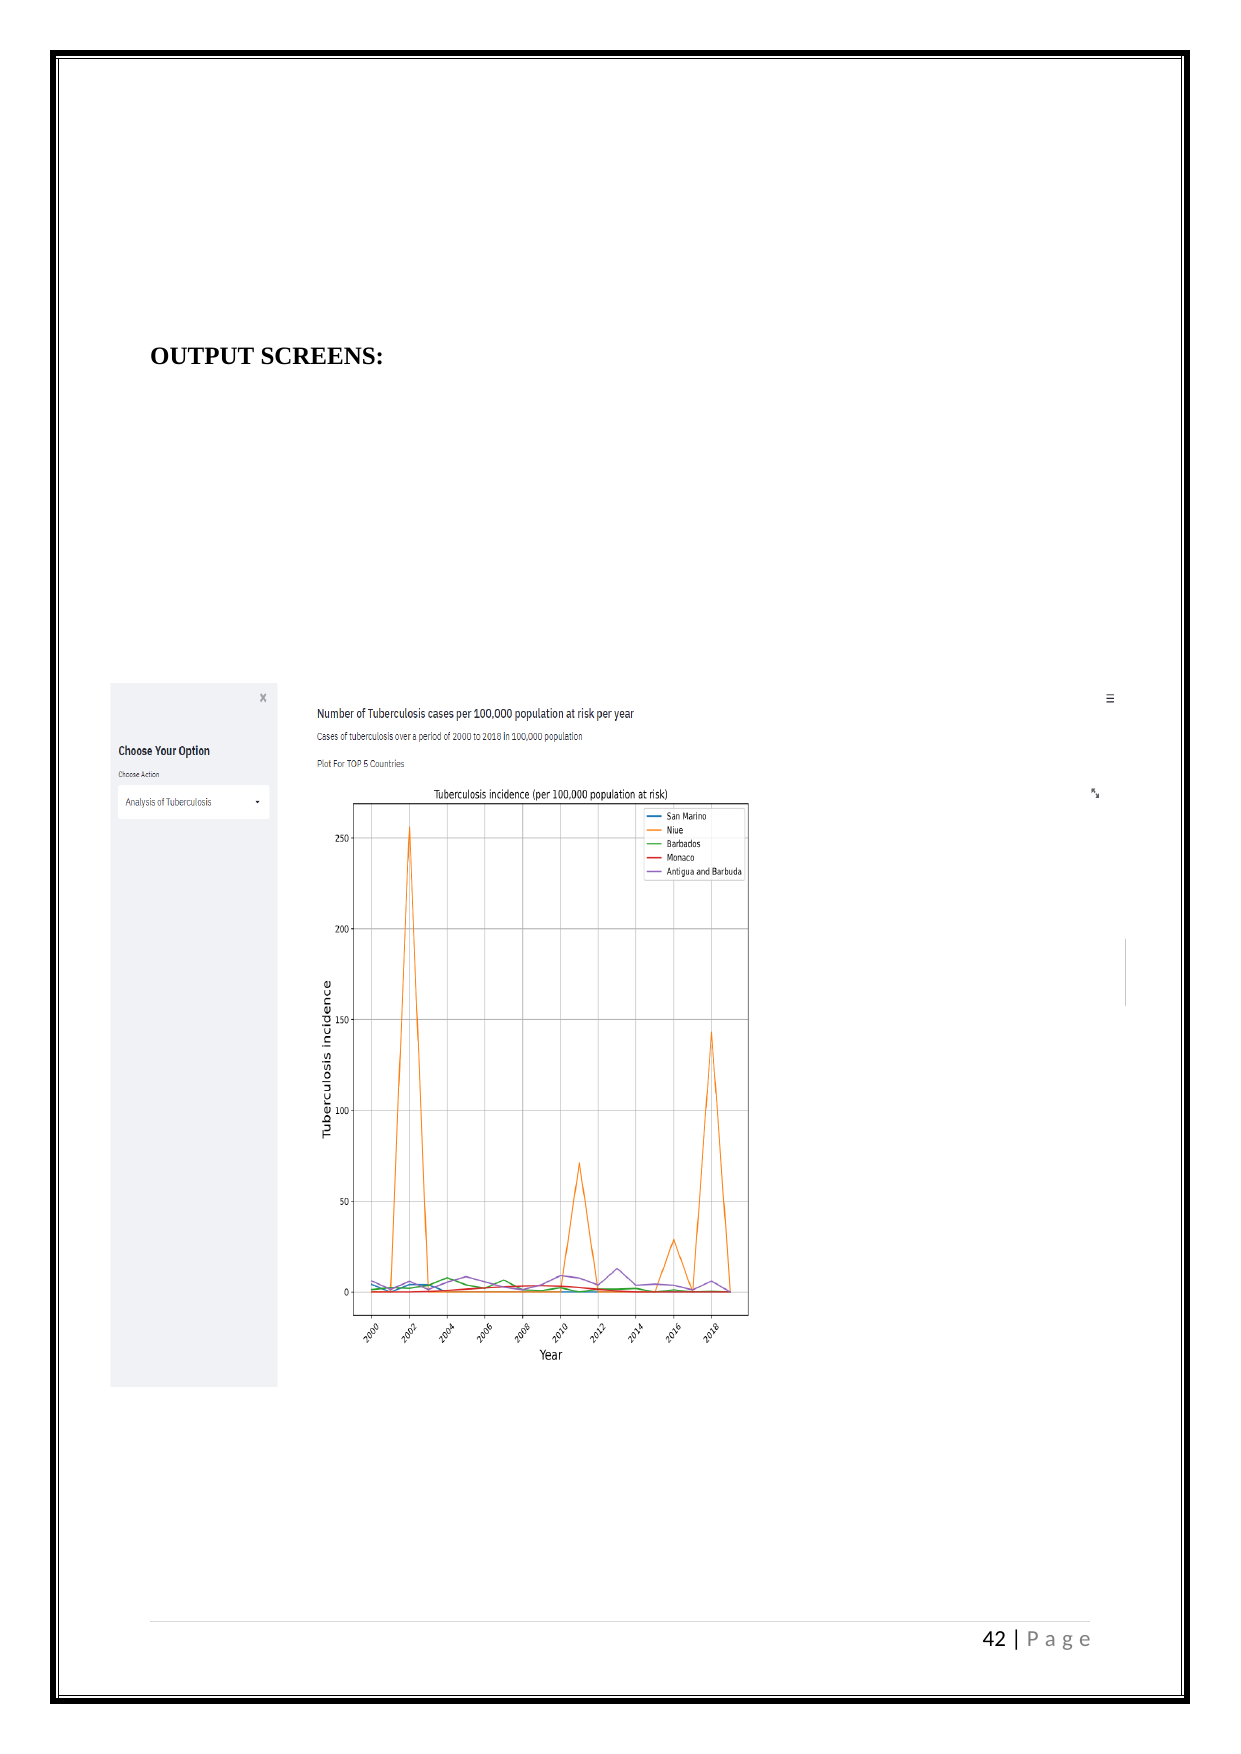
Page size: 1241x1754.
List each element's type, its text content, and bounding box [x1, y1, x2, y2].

text OUTPUT SCREENS: [150, 341, 1090, 369]
picture [110, 683, 1126, 1386]
